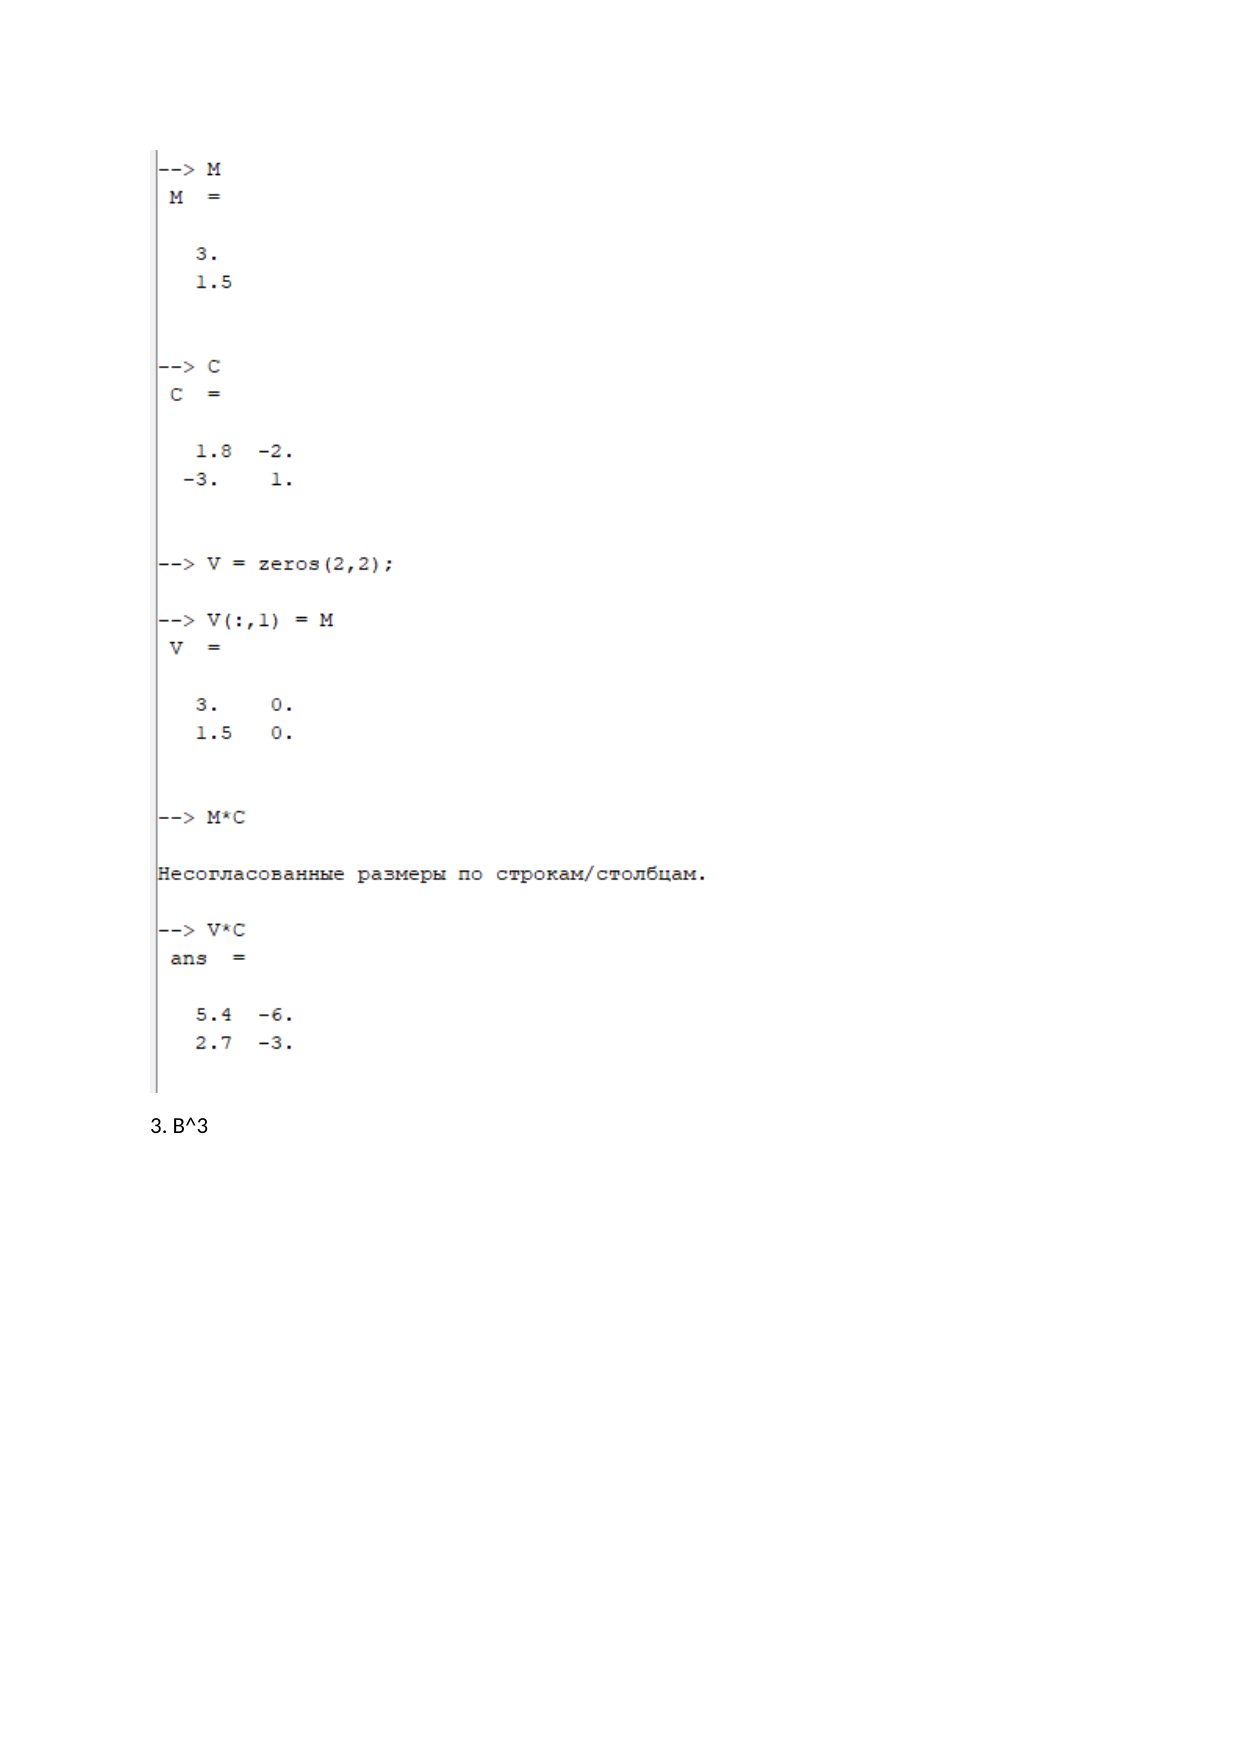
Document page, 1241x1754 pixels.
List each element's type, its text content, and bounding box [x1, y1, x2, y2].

picture [150, 150, 739, 1093]
text 3. B^3 [150, 1111, 1090, 1139]
